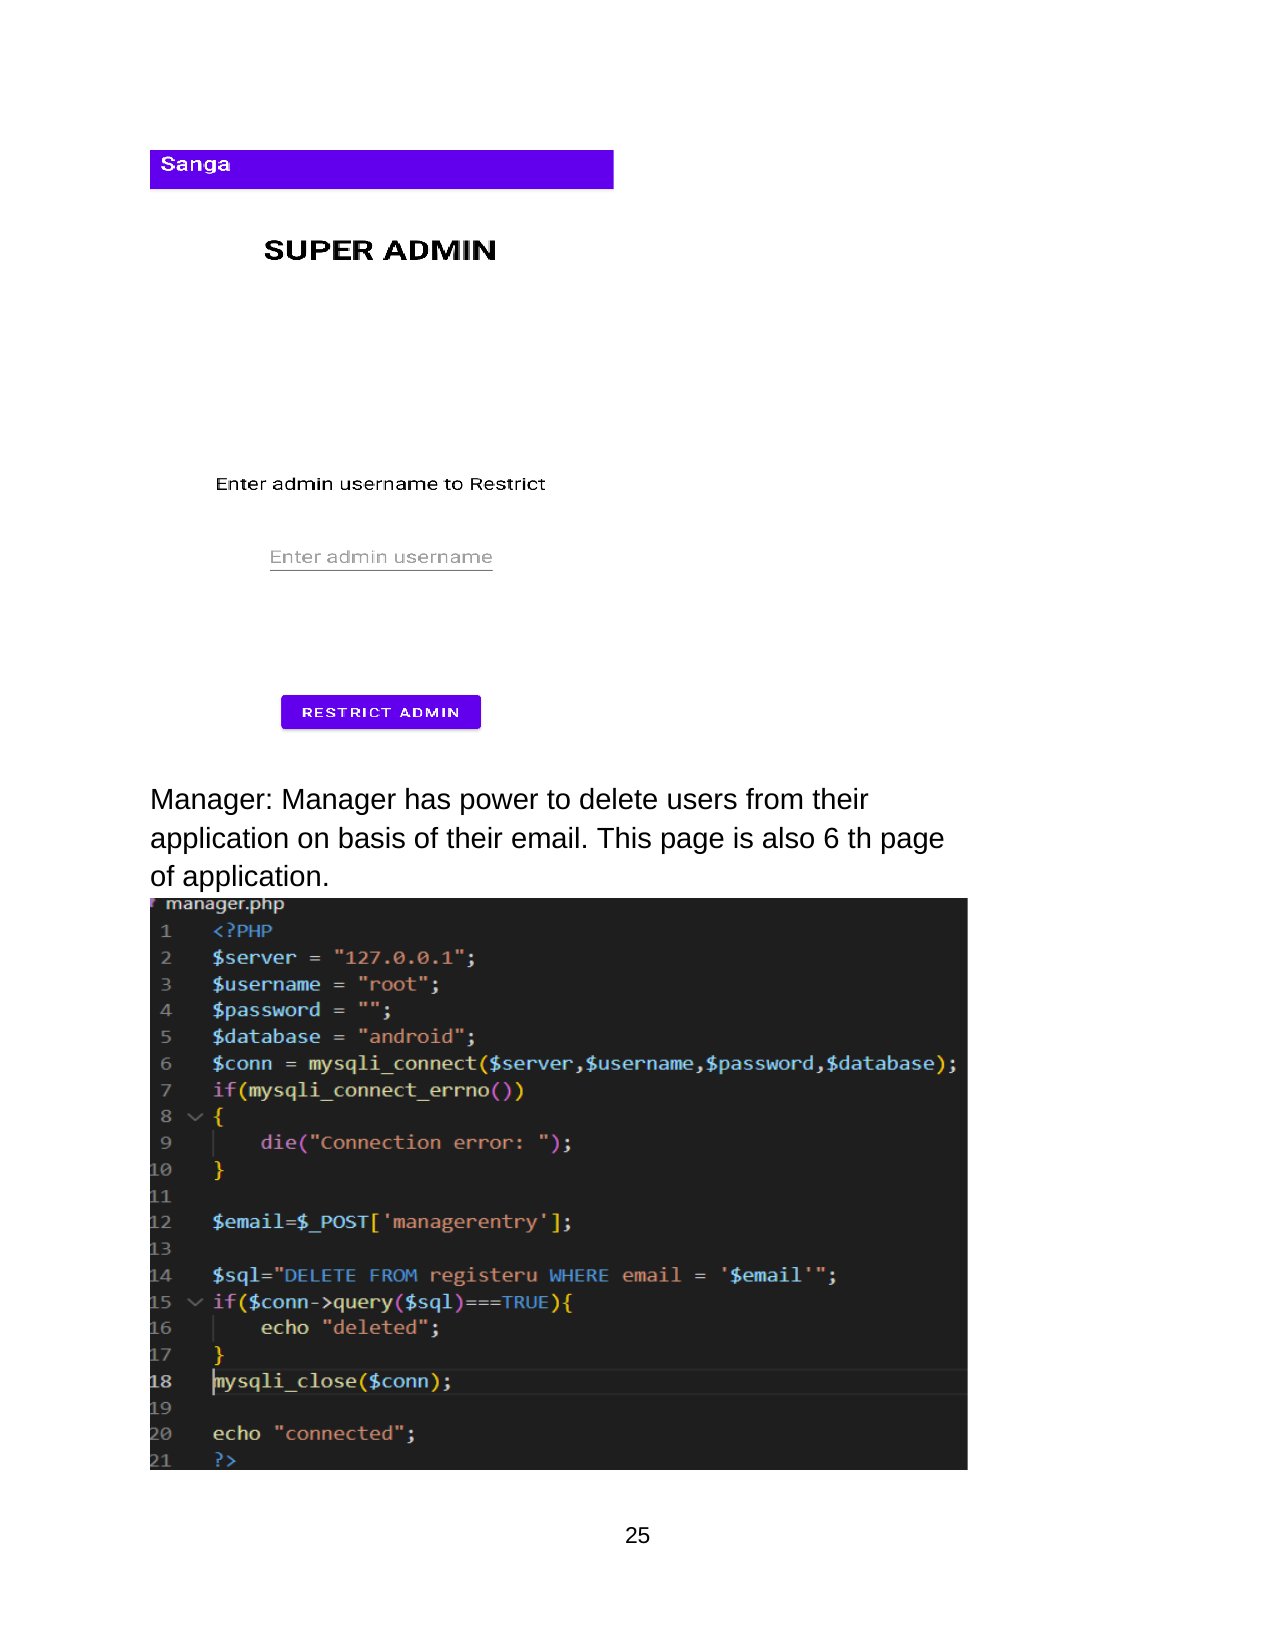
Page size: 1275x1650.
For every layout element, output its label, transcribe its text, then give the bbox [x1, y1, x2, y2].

text of application. [150, 859, 1125, 893]
text Manager: Manager has power to delete users from their [150, 782, 1125, 816]
text application on basis of their email. This page is also 6 th page [150, 821, 1125, 854]
